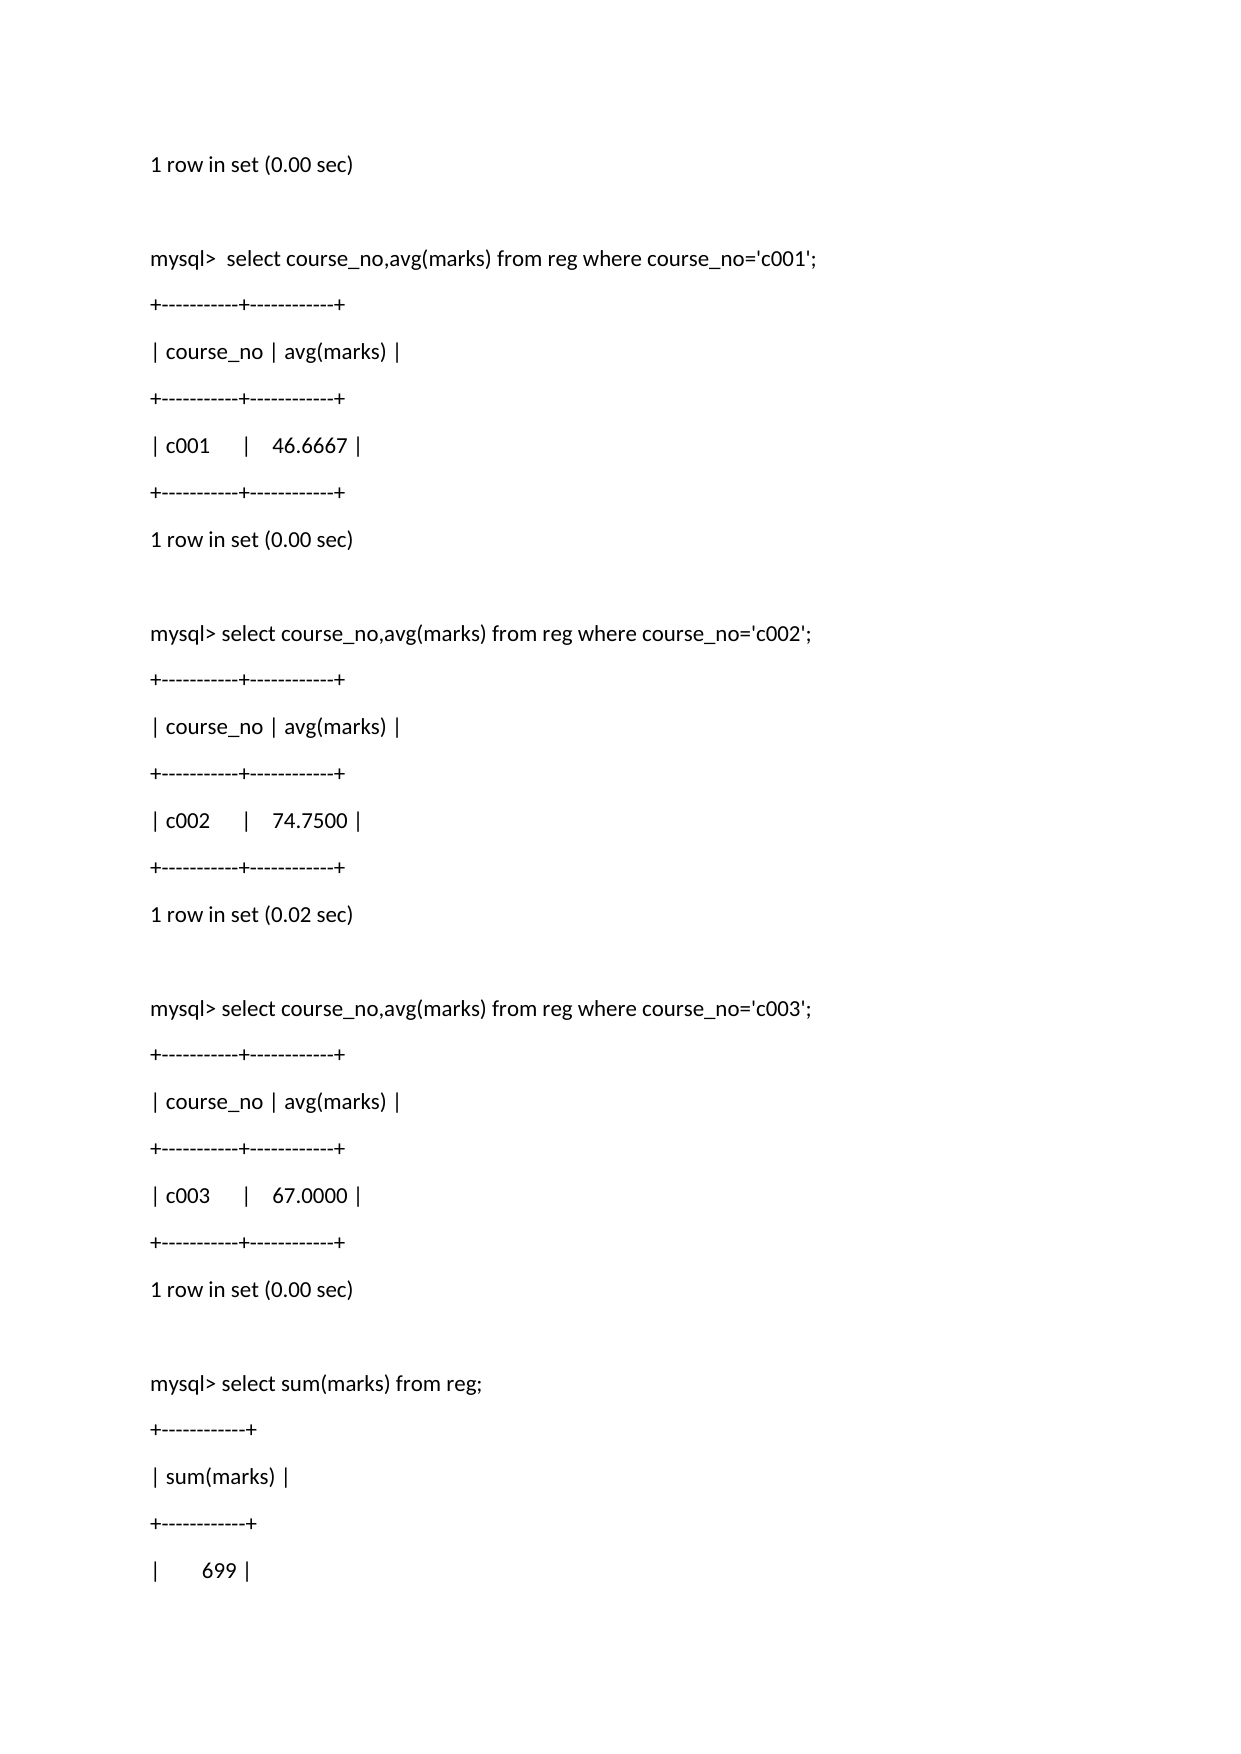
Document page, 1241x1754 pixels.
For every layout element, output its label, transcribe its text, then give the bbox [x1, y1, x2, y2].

text | 699 | [150, 1556, 1090, 1584]
text | c001 | 46.6667 | [150, 431, 1090, 459]
text +-----------+------------+ [150, 478, 1090, 506]
text | c003 | 67.0000 | [150, 1181, 1090, 1209]
text +-----------+------------+ [150, 1134, 1090, 1162]
text +-----------+------------+ [150, 291, 1090, 319]
text +-----------+------------+ [150, 384, 1090, 412]
text +------------+ [150, 1509, 1090, 1537]
text 1 row in set (0.02 sec) [150, 900, 1090, 928]
text +-----------+------------+ [150, 1228, 1090, 1256]
text mysql> select course_no,avg(marks) from reg where course_no='c002'; [150, 619, 1090, 647]
text mysql> select course_no,avg(marks) from reg where course_no='c001'; [150, 244, 1090, 272]
text 1 row in set (0.00 sec) [150, 525, 1090, 553]
text +-----------+------------+ [150, 759, 1090, 787]
text +-----------+------------+ [150, 853, 1090, 881]
text | course_no | avg(marks) | [150, 712, 1090, 741]
text +------------+ [150, 1416, 1090, 1444]
text | sum(marks) | [150, 1462, 1090, 1491]
text +-----------+------------+ [150, 666, 1090, 694]
text +-----------+------------+ [150, 1041, 1090, 1069]
text | c002 | 74.7500 | [150, 806, 1090, 834]
text mysql> select sum(marks) from reg; [150, 1369, 1090, 1397]
text 1 row in set (0.00 sec) [150, 1275, 1090, 1303]
text | course_no | avg(marks) | [150, 337, 1090, 366]
text 1 row in set (0.00 sec) [150, 150, 1090, 178]
text | course_no | avg(marks) | [150, 1087, 1090, 1116]
text mysql> select course_no,avg(marks) from reg where course_no='c003'; [150, 994, 1090, 1022]
